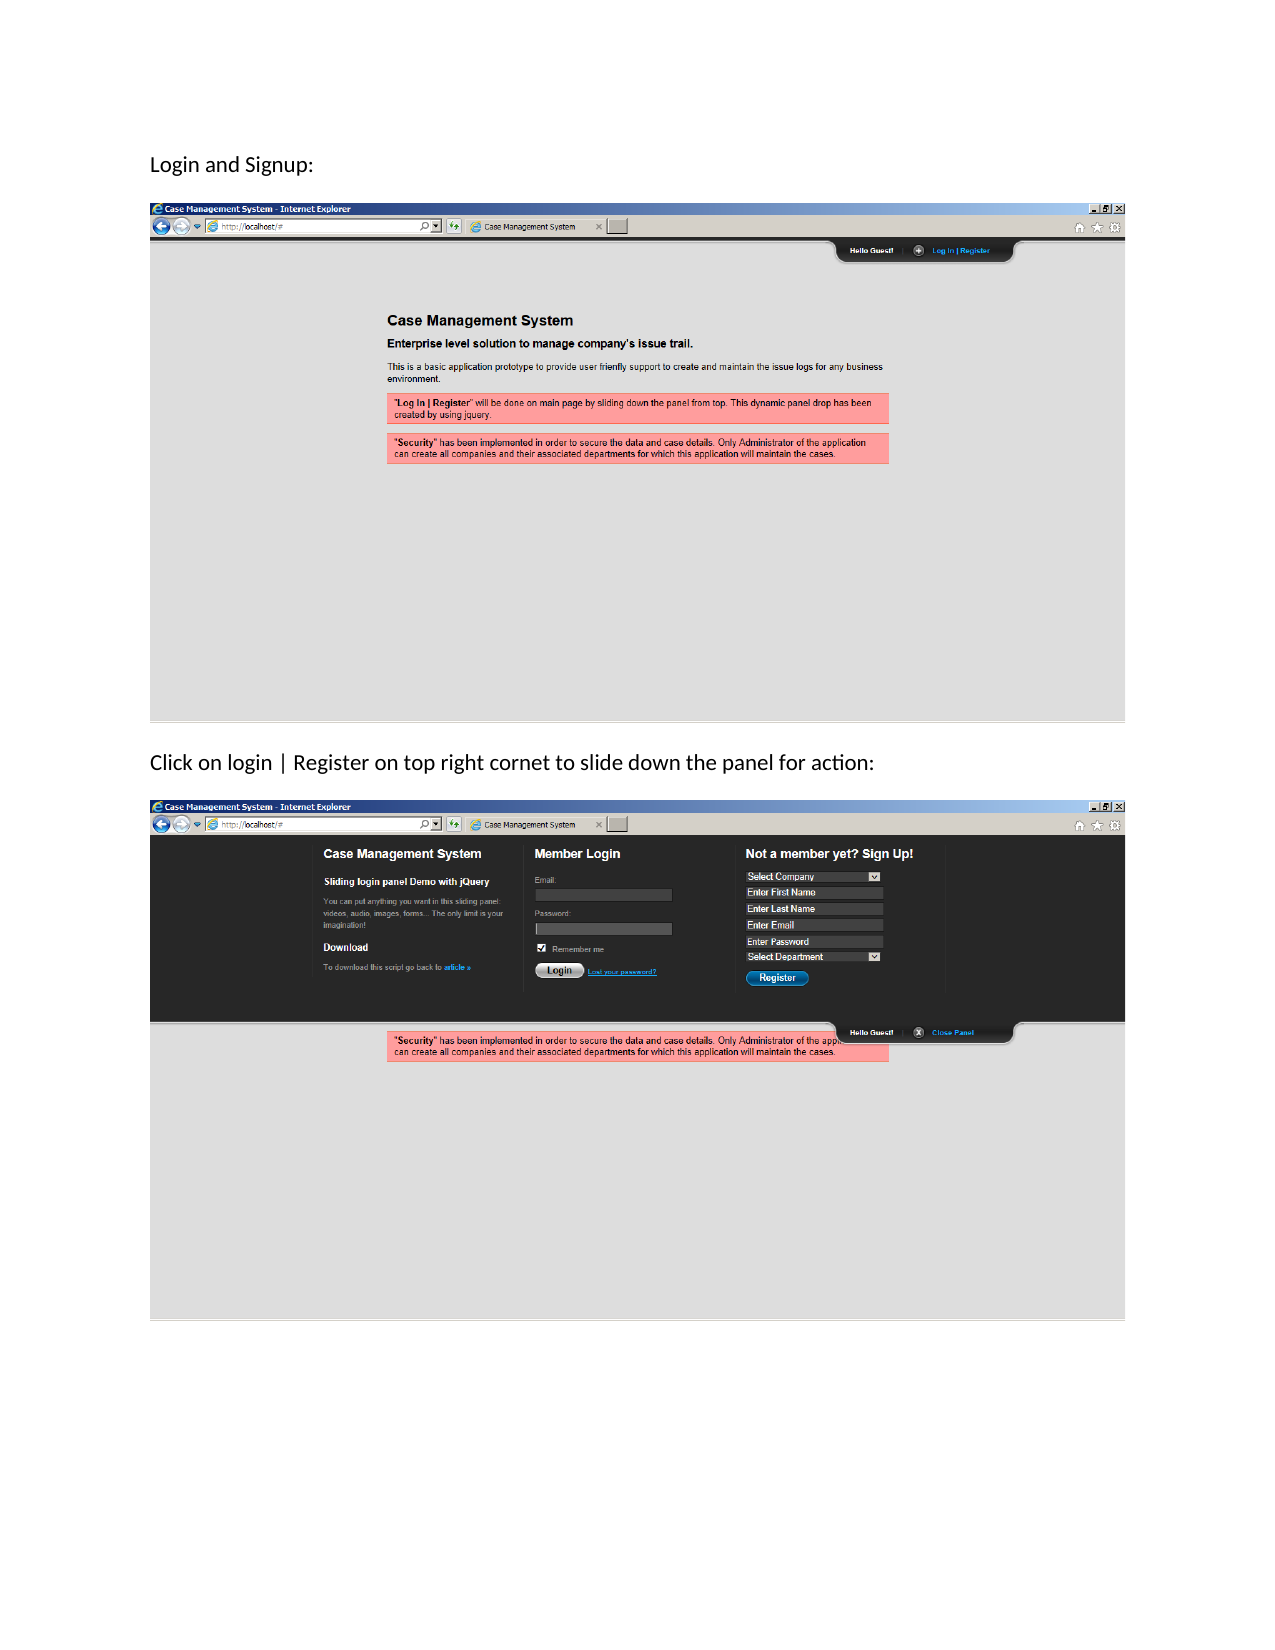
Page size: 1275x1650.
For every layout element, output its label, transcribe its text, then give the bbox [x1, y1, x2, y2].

text Login and Signup: [150, 150, 1125, 178]
picture [150, 800, 1125, 1321]
picture [150, 203, 1125, 723]
text Click on login | Register on top right cornet to slide down the panel for action: [150, 748, 1125, 776]
